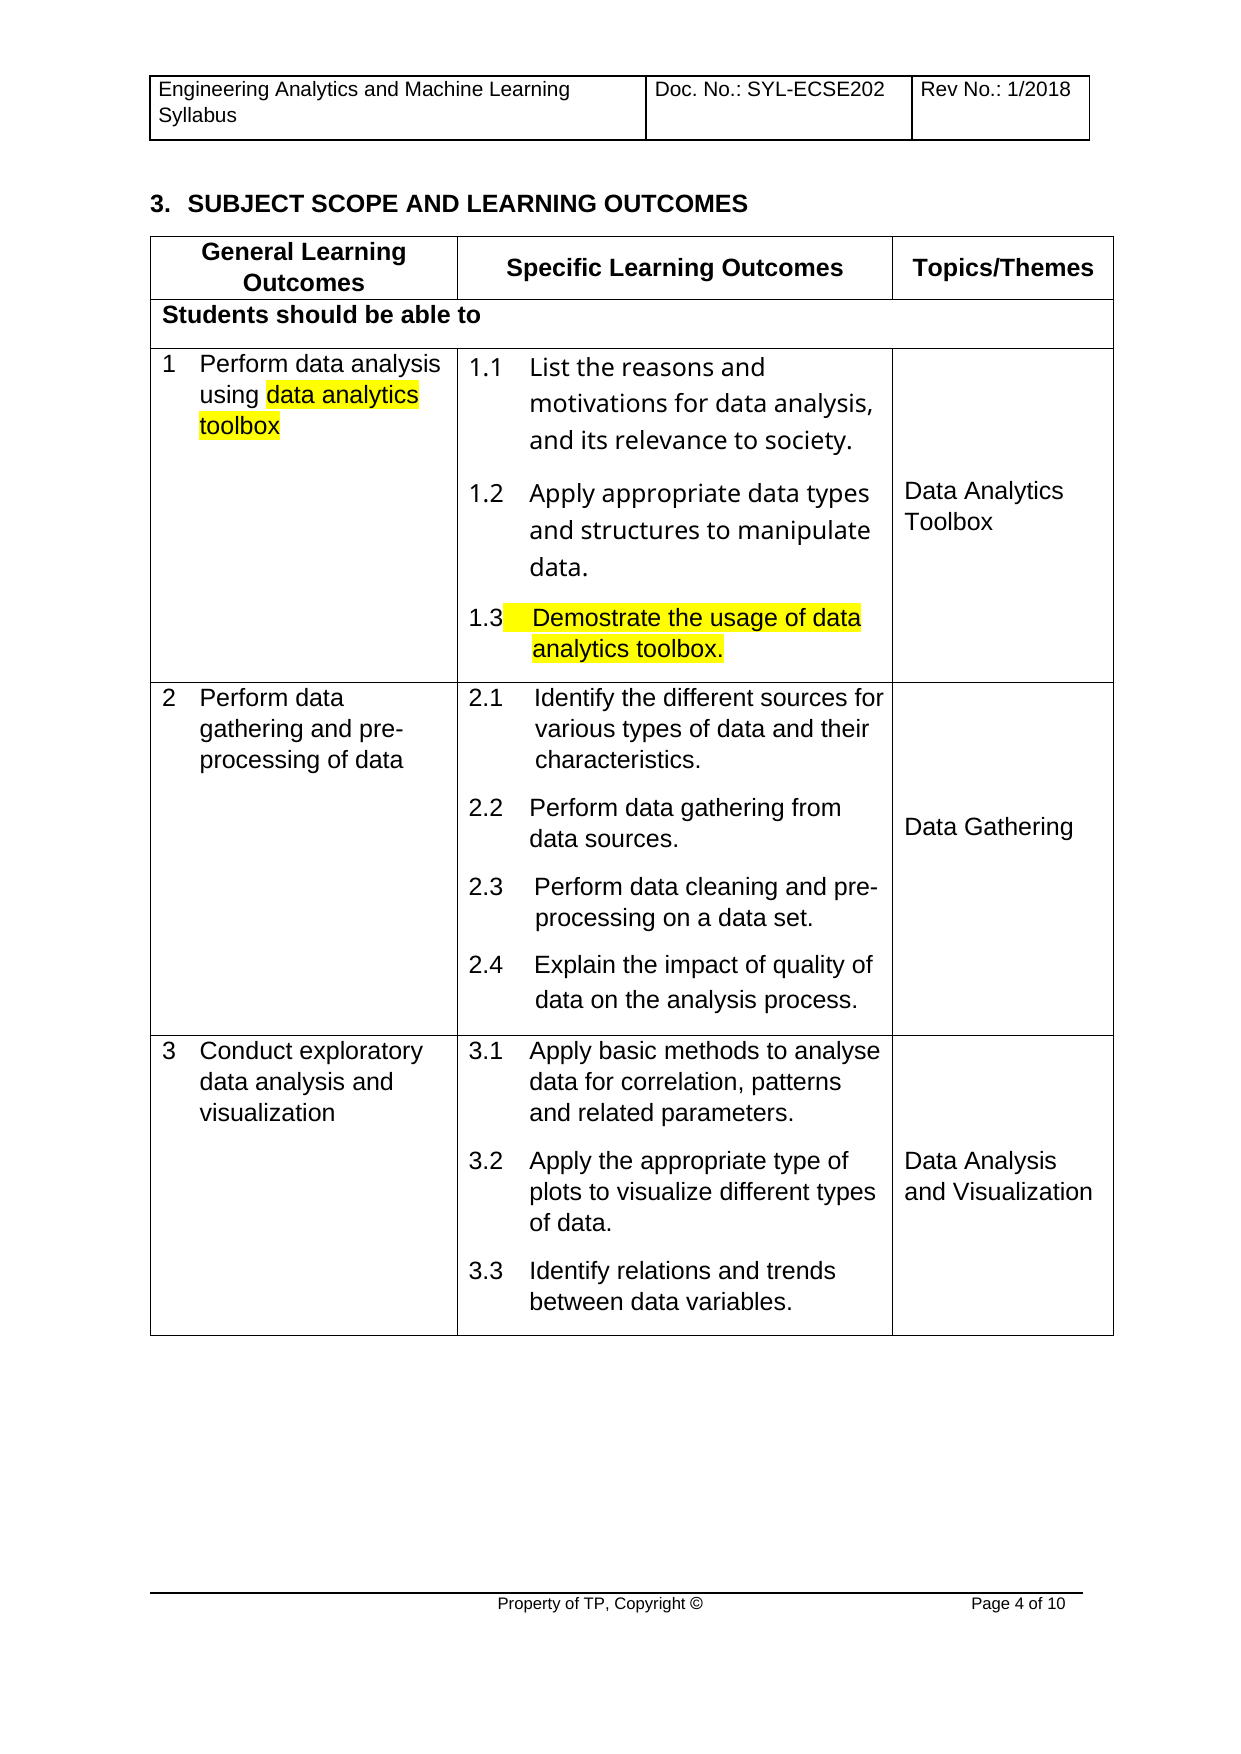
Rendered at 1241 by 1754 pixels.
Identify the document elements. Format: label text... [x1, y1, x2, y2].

table_header Topics/Themes [893, 237, 1113, 299]
table_cell Data Analytics Toolbox [893, 349, 1113, 682]
table_cell Students should be able to [151, 300, 1113, 348]
table_cell Perform data gathering and pre-processing of data [151, 683, 457, 1035]
table_header Specific Learning Outcomes [458, 237, 892, 299]
table_cell Data Gathering [893, 683, 1113, 1035]
table_cell Perform data analysis using data analytics toolbox [151, 349, 457, 682]
table_cell Apply basic methods to analyse data for correlation, patterns and related parameters. Apply the appropriate type of plots to visualize different types of data. Identify relations and trends between data variables. [458, 1036, 892, 1335]
table_cell Identify the different sources for various types of data and their characteristics. Perform data gathering from data sources. Perform data cleaning and pre-processing on a data set. Explain the impact of quality of data on the analysis process. [458, 683, 892, 1035]
table_cell Conduct exploratory data analysis and visualization [151, 1036, 457, 1335]
table_cell Data Analysis and Visualization [893, 1036, 1113, 1335]
table_header General Learning Outcomes [151, 237, 457, 299]
list SUBJECT SCOPE AND LEARNING OUTCOMES [150, 188, 1090, 217]
table_cell List the reasons and motivations for data analysis, and its relevance to society. Apply appropriate data types and structures to manipulate data. Demostrate the usage of data analytics toolbox. [458, 349, 892, 682]
